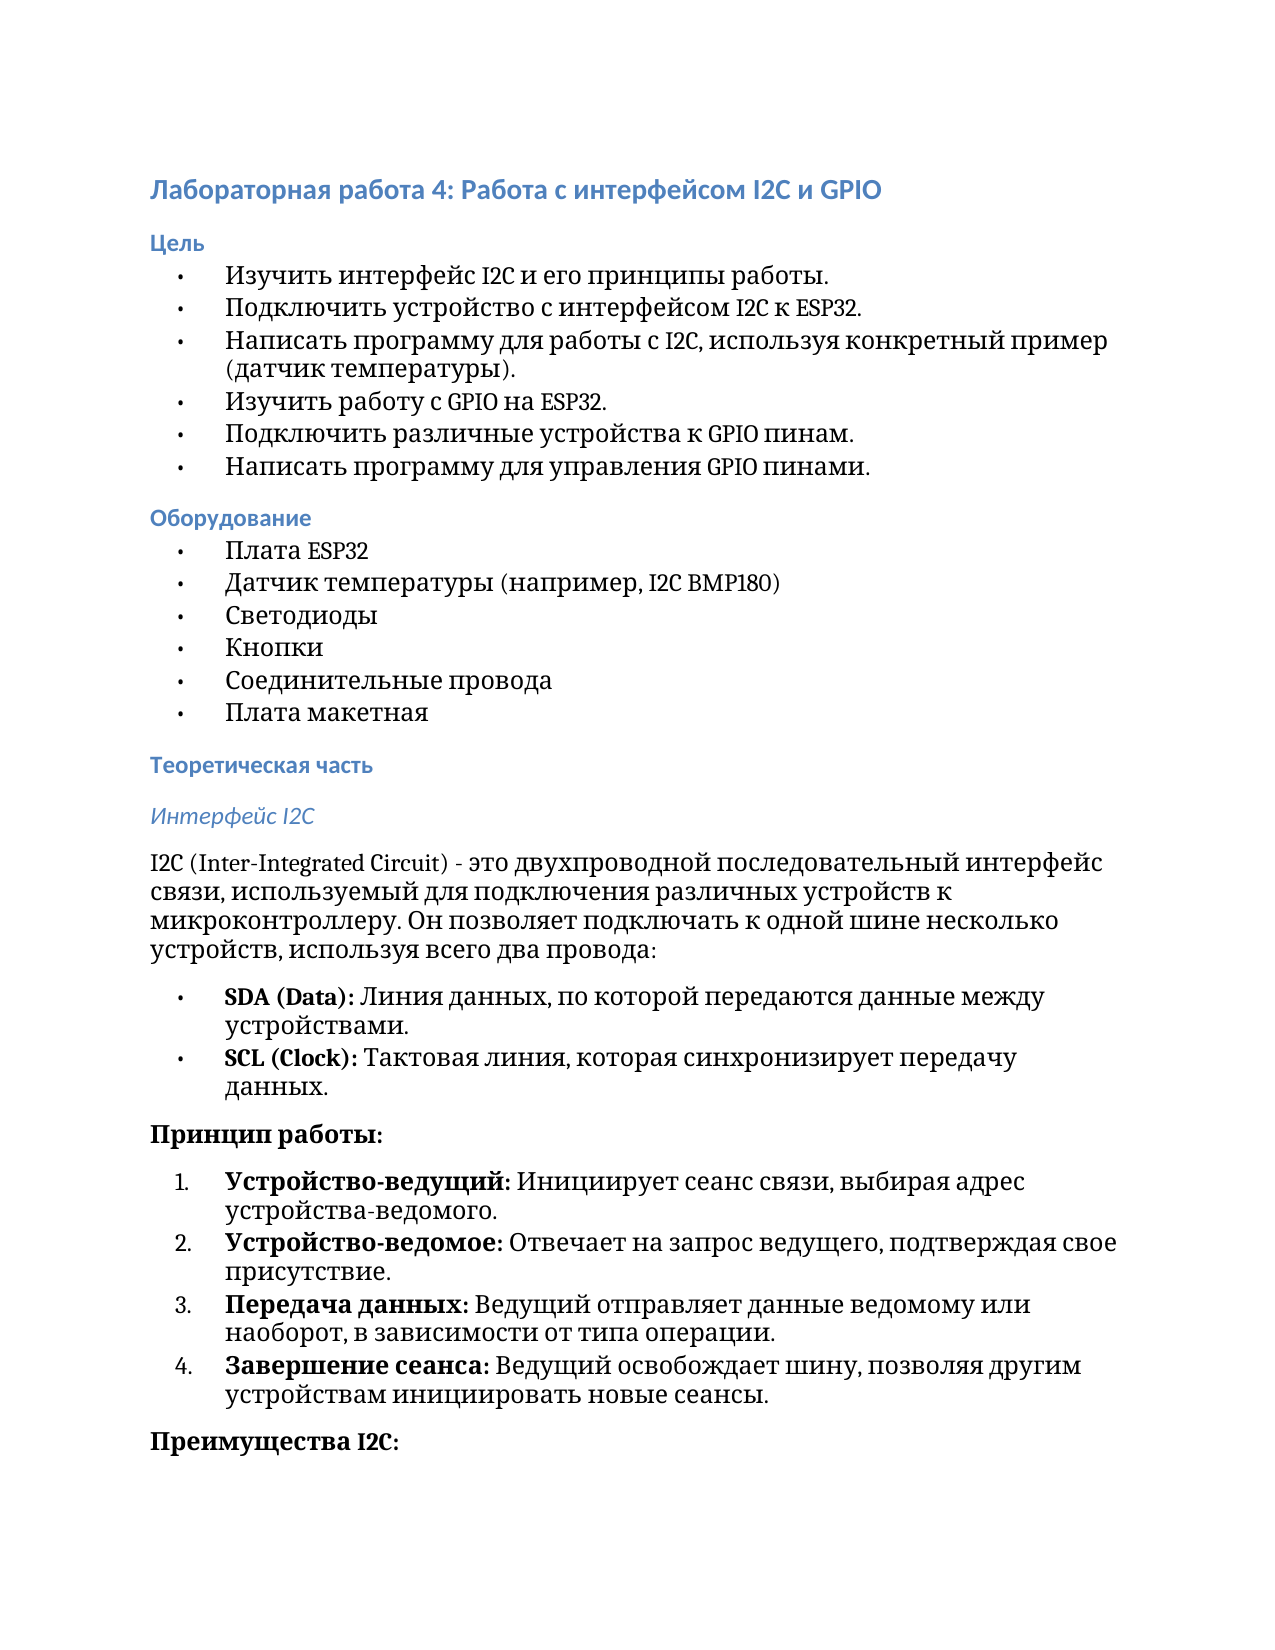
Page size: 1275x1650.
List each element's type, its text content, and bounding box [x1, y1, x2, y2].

list Датчик температуры (например, I2C BMP180) [175, 569, 1125, 598]
list Написать программу для работы с I2C, используя конкретный пример (датчик температуры). [175, 327, 1125, 384]
list SDA (Data): Линия данных, по которой передаются данные между устройствами. [175, 983, 1125, 1041]
subtitle Лабораторная работа 4: Работа с интерфейсом I2C и GPIO [150, 171, 1125, 206]
list Кнопки [175, 634, 1125, 663]
list SCL (Clock): Тактовая линия, которая синхронизирует передачу данных. [175, 1044, 1125, 1102]
list Написать программу для управления GPIO пинами. [175, 453, 1125, 482]
text Преимущества I2C: [150, 1428, 1125, 1457]
subtitle Цель [150, 227, 1125, 258]
subtitle Интерфейс I2C [150, 800, 1125, 831]
list Плата макетная [175, 699, 1125, 728]
subtitle Оборудование [150, 502, 1125, 533]
list Плата ESP32 [175, 537, 1125, 565]
list Передача данных: Ведущий отправляет данные ведомому или наоборот, в зависимости от типа операции. [175, 1291, 1125, 1348]
list Светодиоды [175, 602, 1125, 630]
text Принцип работы: [150, 1121, 1125, 1149]
list Устройство-ведомое: Отвечает на запрос ведущего, подтверждая свое присутствие. [175, 1229, 1125, 1287]
list Подключить различные устройства к GPIO пинам. [175, 420, 1125, 449]
subtitle Теоретическая часть [150, 749, 1125, 779]
list Подключить устройство с интерфейсом I2C к ESP32. [175, 294, 1125, 323]
list Изучить интерфейс I2C и его принципы работы. [175, 262, 1125, 290]
list Завершение сеанса: Ведущий освобождает шину, позволяя другим устройствам инициировать новые сеансы. [175, 1352, 1125, 1409]
list Устройство-ведущий: Инициирует сеанс связи, выбирая адрес устройства-ведомого. [175, 1168, 1125, 1226]
text I2C (Inter-Integrated Circuit) - это двухпроводной последовательный интерфейс связи, используемый для подключения различных устройств к микроконтроллеру. Он позволяет подключать к одной шине несколько устройств, используя всего два провода: [150, 849, 1125, 964]
list Соединительные провода [175, 667, 1125, 695]
list Изучить работу с GPIO на ESP32. [175, 388, 1125, 417]
